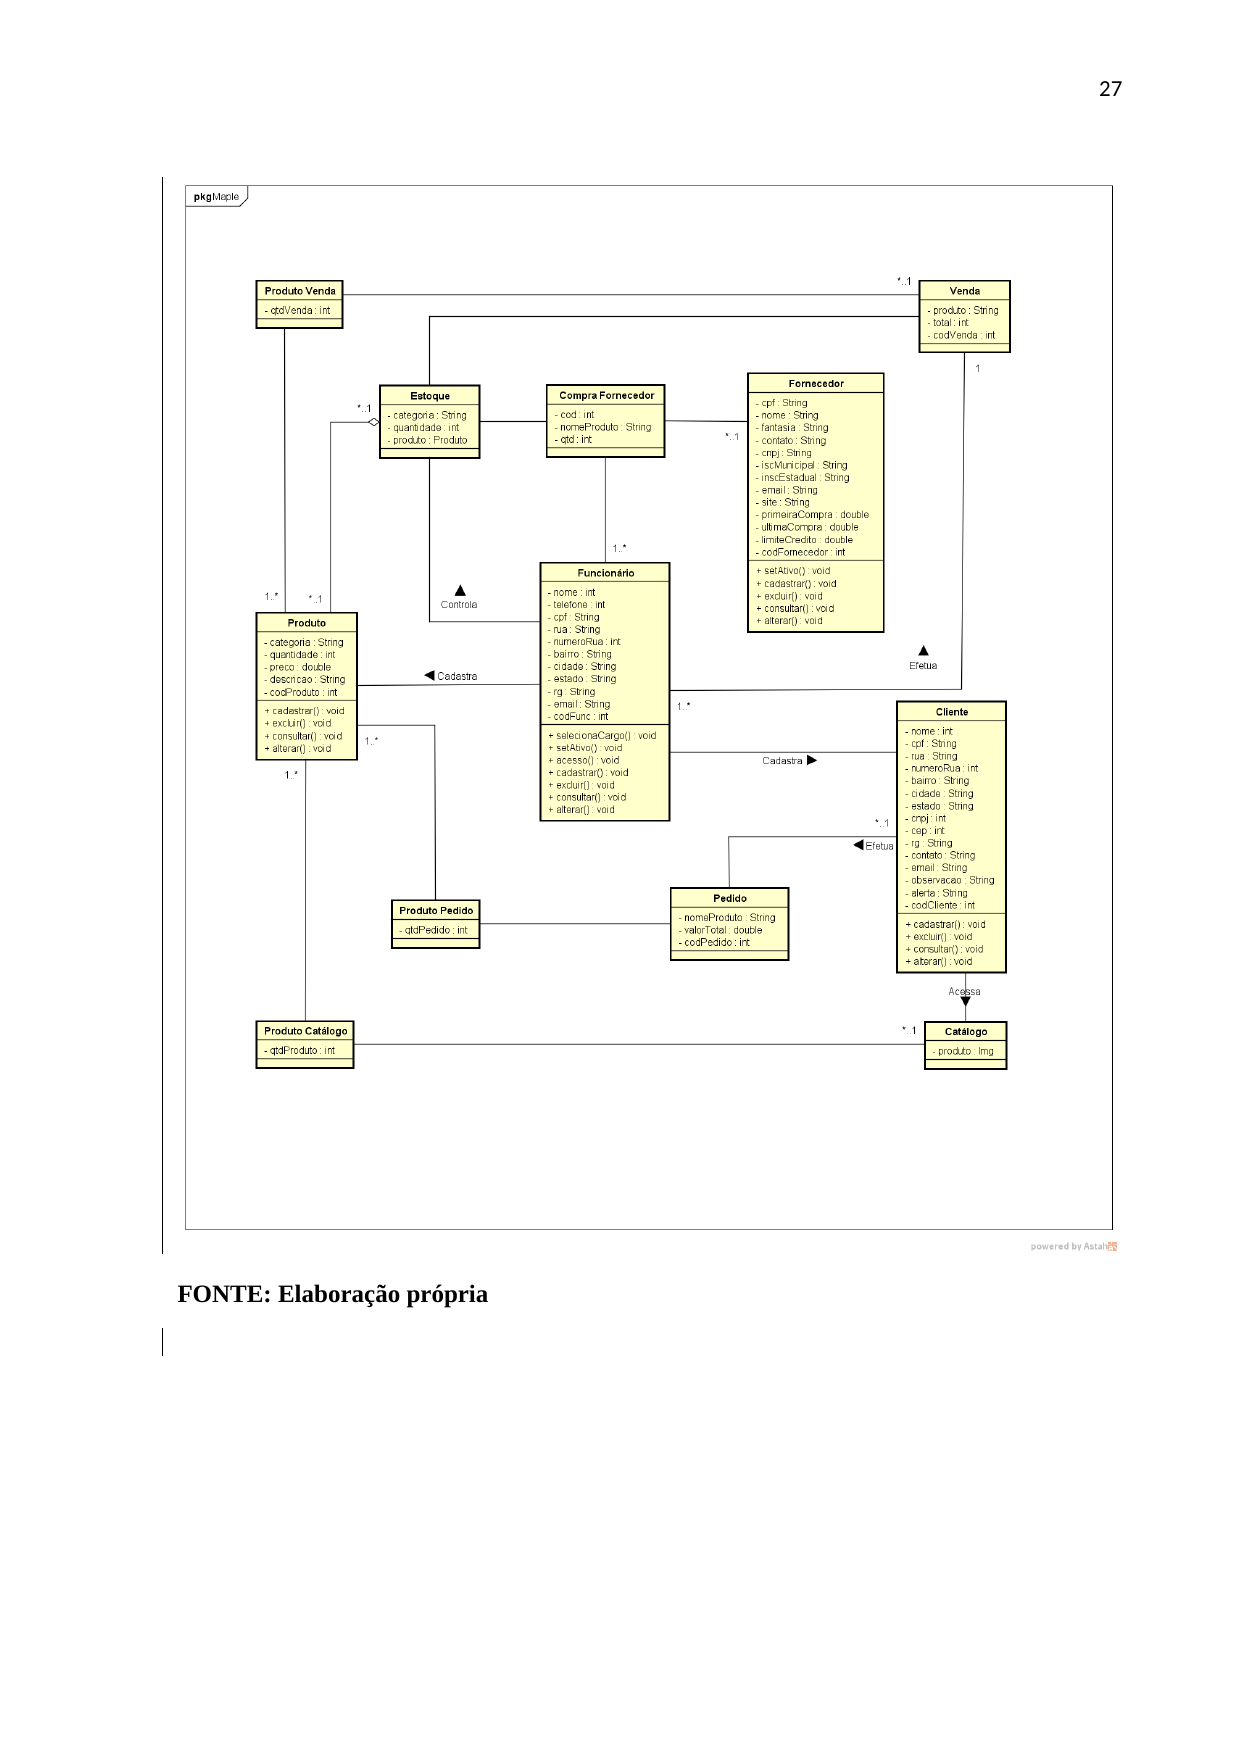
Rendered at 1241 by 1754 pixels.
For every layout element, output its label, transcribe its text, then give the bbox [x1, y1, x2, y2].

text FONTE: Elaboração própria [177, 1279, 1122, 1308]
picture [177, 177, 1120, 1254]
